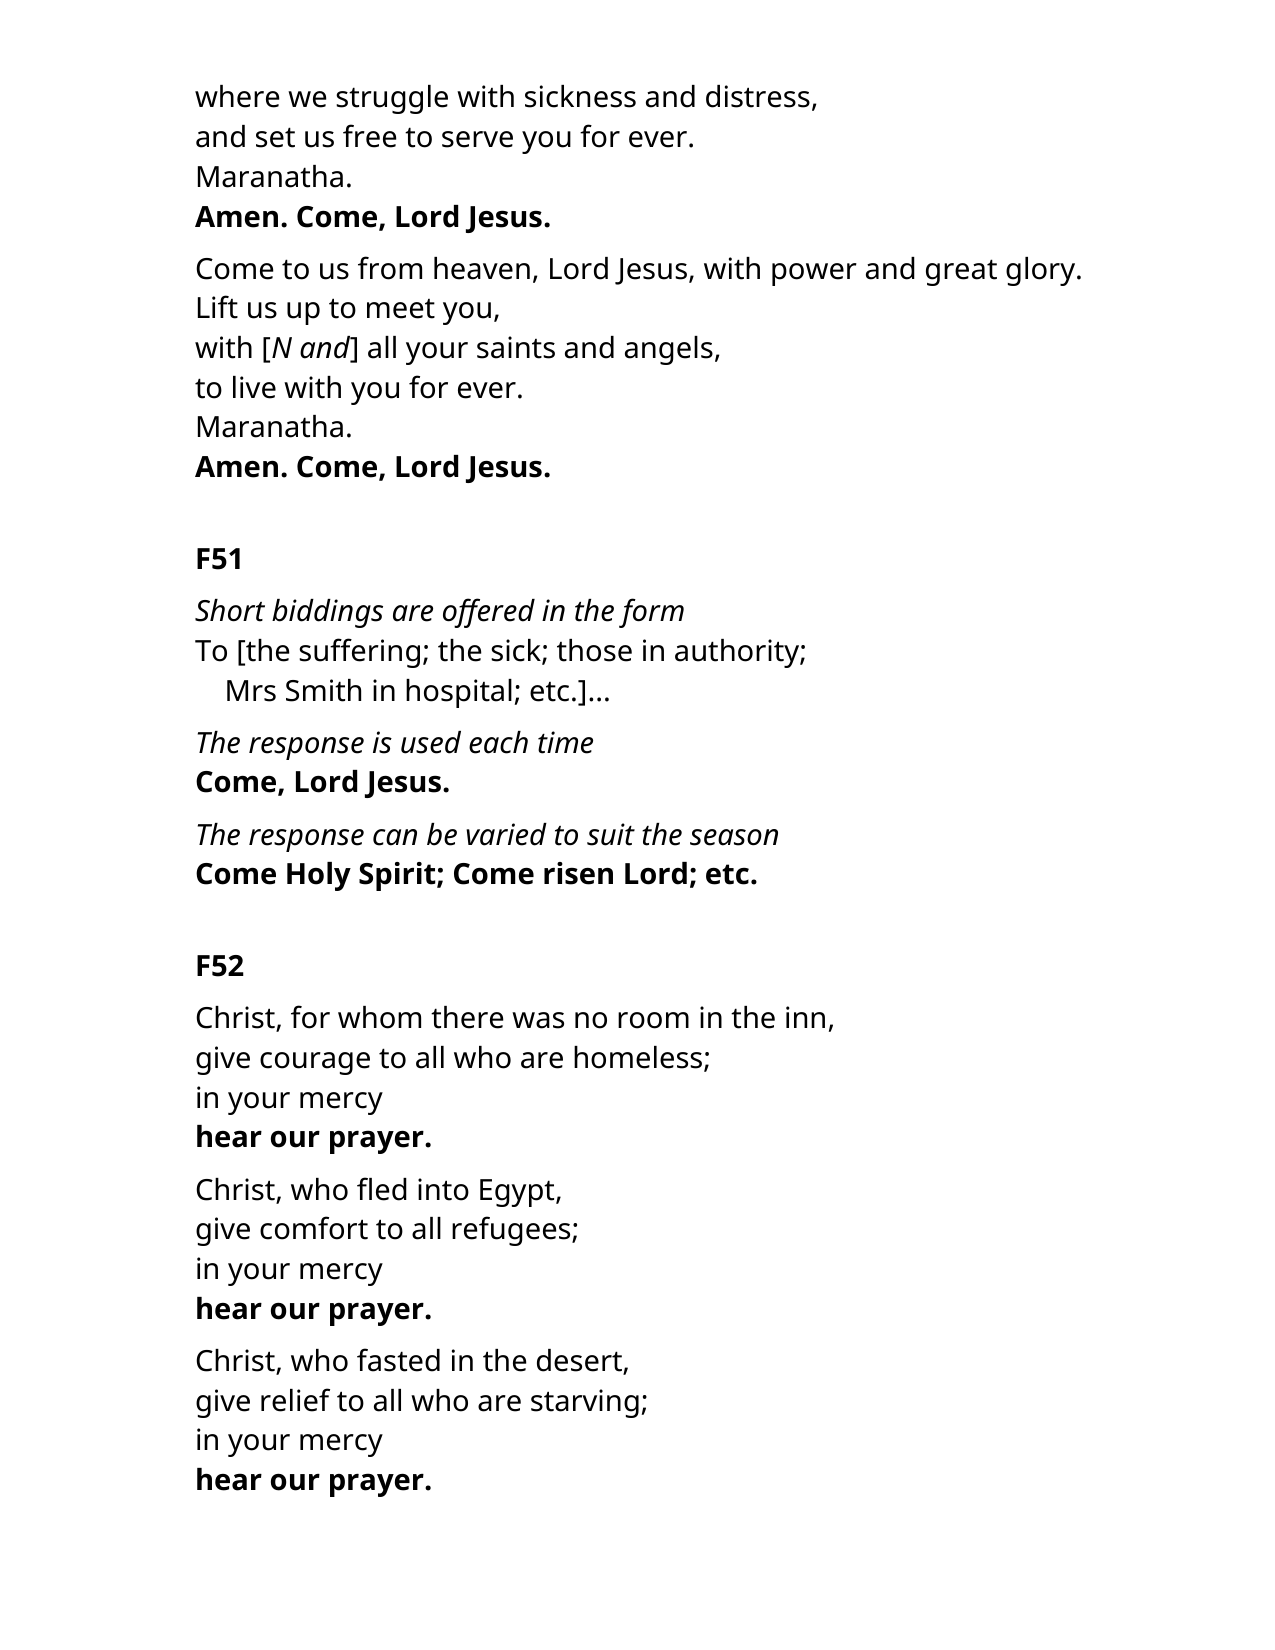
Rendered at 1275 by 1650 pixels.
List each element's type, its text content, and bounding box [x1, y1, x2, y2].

subtitle F51 [195, 538, 1198, 578]
text Christ, who fasted in the desert, give relief to all who are starving; in your mercy hear our prayer. [195, 1340, 1198, 1499]
subtitle F52 [195, 946, 1198, 985]
text The response is used each time Come, Lord Jesus. [195, 722, 1198, 801]
text Christ, who fled into Egypt, give comfort to all refugees; in your mercy hear our prayer. [195, 1169, 1198, 1328]
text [195, 77, 1198, 236]
text Come to us from heaven, Lord Jesus, with power and great glory. Lift us up to meet you, with [N and] all your saints and angels, to live with you for ever. Maranatha. Amen. Come, Lord Jesus. [195, 248, 1198, 486]
text Christ, for whom there was no room in the inn, give courage to all who are homeless; in your mercy hear our prayer. [195, 998, 1198, 1156]
text The response can be varied to suit the season Come Holy Spirit; Come risen Lord; etc. [195, 814, 1198, 893]
text Short biddings are offered in the form To [the suffering; the sick; those in authority; Mrs Smith in hospital; etc.]... [195, 591, 1198, 709]
